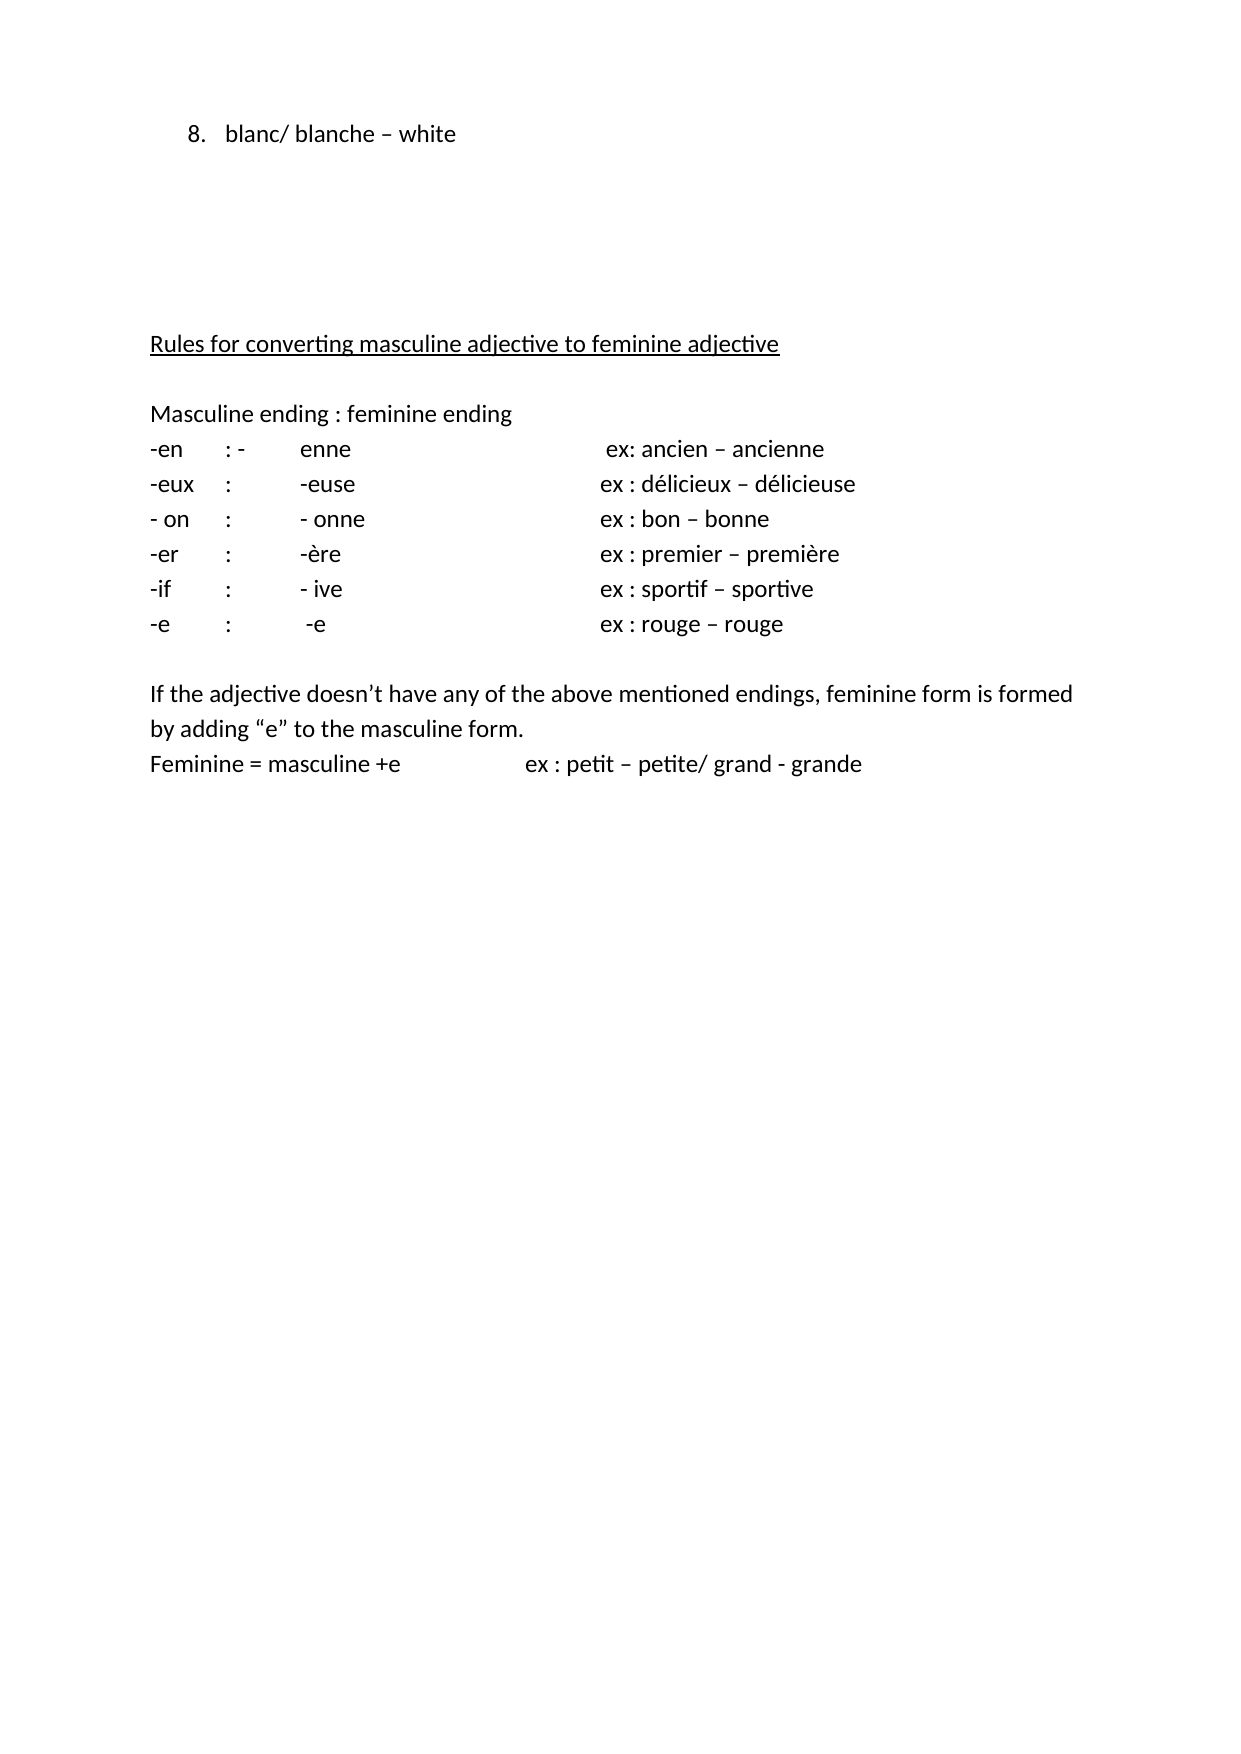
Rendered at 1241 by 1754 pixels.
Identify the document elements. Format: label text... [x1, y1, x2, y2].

text Rules for converting masculine adjective to feminine adjective [150, 328, 1090, 359]
text -en : - enne ex: ancien – ancienne [150, 433, 1090, 464]
list blanc/ blanche – white [187, 118, 1090, 149]
text -if : - ive ex : sportif – sportive [150, 573, 1090, 604]
text If the adjective doesn’t have any of the above mentioned endings, feminine form is formed by adding “e” to the masculine form. [150, 678, 1090, 744]
text -er : -ère ex : premier – première [150, 538, 1090, 569]
text - on : - onne ex : bon – bonne [150, 503, 1090, 534]
text Feminine = masculine +e ex : petit – petite/ grand - grande [150, 748, 1090, 779]
text -eux : -euse ex : délicieux – délicieuse [150, 468, 1090, 499]
text Masculine ending : feminine ending [150, 398, 1090, 429]
text -e : -e ex : rouge – rouge [150, 608, 1090, 639]
